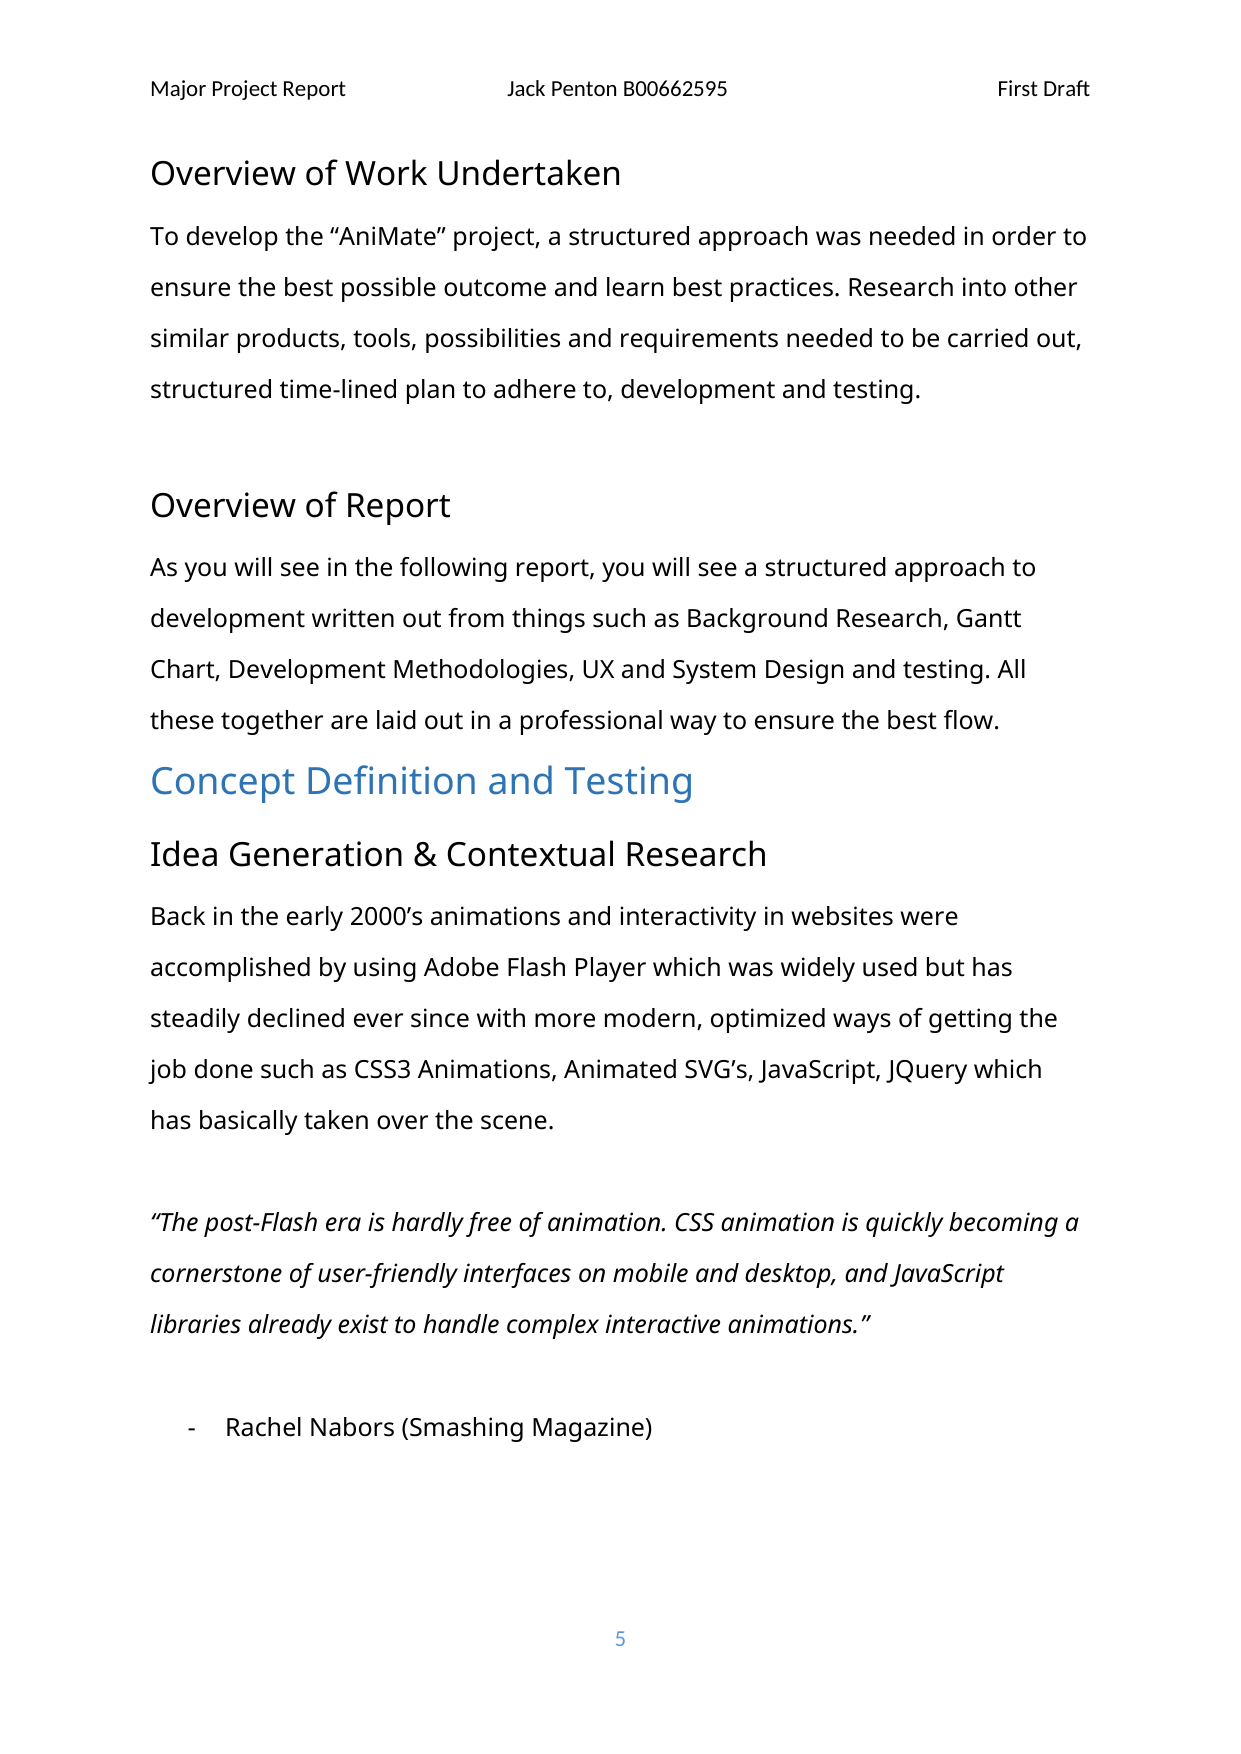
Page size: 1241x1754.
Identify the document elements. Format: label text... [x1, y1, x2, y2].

text Concept Definition and Testing [150, 754, 1090, 805]
text Overview of Work Undertaken [150, 150, 1090, 195]
text As you will see in the following report, you will see a structured approach to development written out from things such as Background Research, Gantt Chart, Development Methodologies, UX and System Design and testing. All these together are laid out in a professional way to ensure the best flow. [150, 550, 1090, 737]
text Back in the early 2000’s animations and interactivity in websites were accomplished by using Adobe Flash Player which was widely used but has steadily declined ever since with more modern, optimized ways of getting the job done such as CSS3 Animations, Animated SVG’s, JavaScript, JQuery which has basically taken over the scene. [150, 899, 1090, 1137]
text To develop the “AniMate” project, a structured approach was needed in order to ensure the best possible outcome and learn best practices. Research into other similar products, tools, possibilities and requirements needed to be carried out, structured time-lined plan to adhere to, development and testing. [150, 218, 1090, 405]
text Overview of Report [150, 482, 1090, 527]
text “The post-Flash era is hardly free of animation. CSS animation is quickly becoming a cornerstone of user-friendly interfaces on mobile and desktop, and JavaScript libraries already exist to handle complex interactive animations.” [150, 1205, 1090, 1341]
list Rachel Nabors (Smashing Magazine) [187, 1409, 1090, 1443]
text Idea Generation & Contextual Research [150, 831, 1090, 876]
